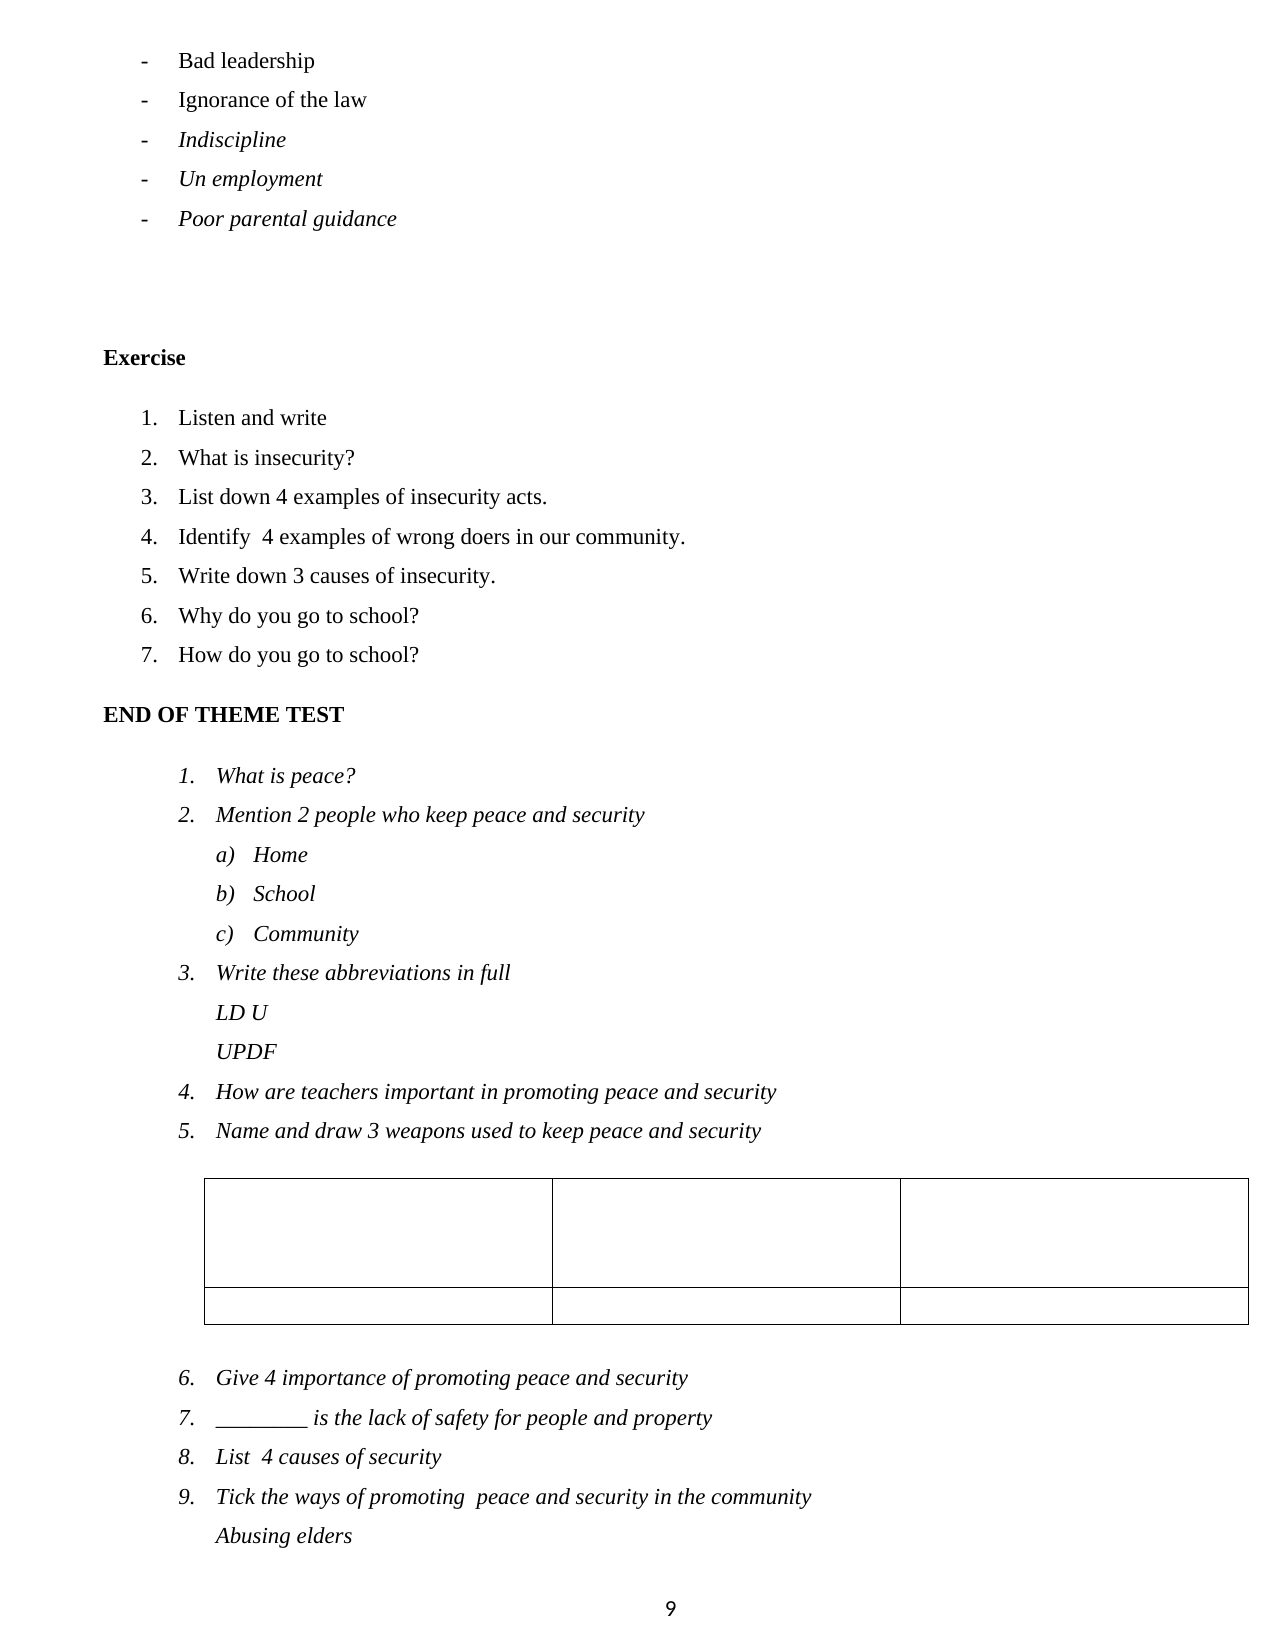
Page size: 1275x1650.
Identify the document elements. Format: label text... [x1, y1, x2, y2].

table_header [205, 1179, 552, 1287]
list Ignorance of the law [141, 86, 1237, 113]
list Poor parental guidance [141, 205, 1237, 231]
list Bad leadership [141, 47, 1237, 73]
list Name and draw 3 weapons used to keep peace and security [178, 1117, 1237, 1143]
table_cell [205, 1288, 552, 1324]
list Listen and write [141, 404, 1237, 431]
list Un employment [141, 165, 1237, 192]
table_cell [901, 1288, 1248, 1324]
table_cell [553, 1288, 900, 1324]
list Community [216, 920, 1237, 946]
list LD U [216, 999, 1237, 1025]
list Give 4 importance of promoting peace and security [178, 1364, 1237, 1391]
list UPDF [216, 1038, 1237, 1064]
list Abusing elders [216, 1522, 1237, 1548]
text Exercise [103, 344, 1237, 370]
list Tick the ways of promoting peace and security in the community [178, 1483, 1237, 1509]
list How are teachers important in promoting peace and security [178, 1078, 1237, 1104]
list What is peace? [178, 762, 1237, 788]
list Mention 2 people who keep peace and security [178, 801, 1237, 828]
list Write these abbreviations in full [178, 959, 1237, 986]
list How do you go to school? [141, 641, 1237, 668]
table_header [553, 1179, 900, 1287]
list ________ is the lack of safety for people and property [178, 1404, 1237, 1430]
list What is insecurity? [141, 444, 1237, 470]
list Identify 4 examples of wrong doers in our community. [141, 523, 1237, 549]
list List 4 causes of security [178, 1443, 1237, 1469]
list Write down 3 causes of insecurity. [141, 562, 1237, 589]
text END OF THEME TEST [103, 702, 1237, 728]
table_header [901, 1179, 1248, 1287]
list Why do you go to school? [141, 602, 1237, 628]
list List down 4 examples of insecurity acts. [141, 483, 1237, 510]
list Indiscipline [141, 126, 1237, 152]
list Home [216, 841, 1237, 867]
list School [216, 880, 1237, 907]
